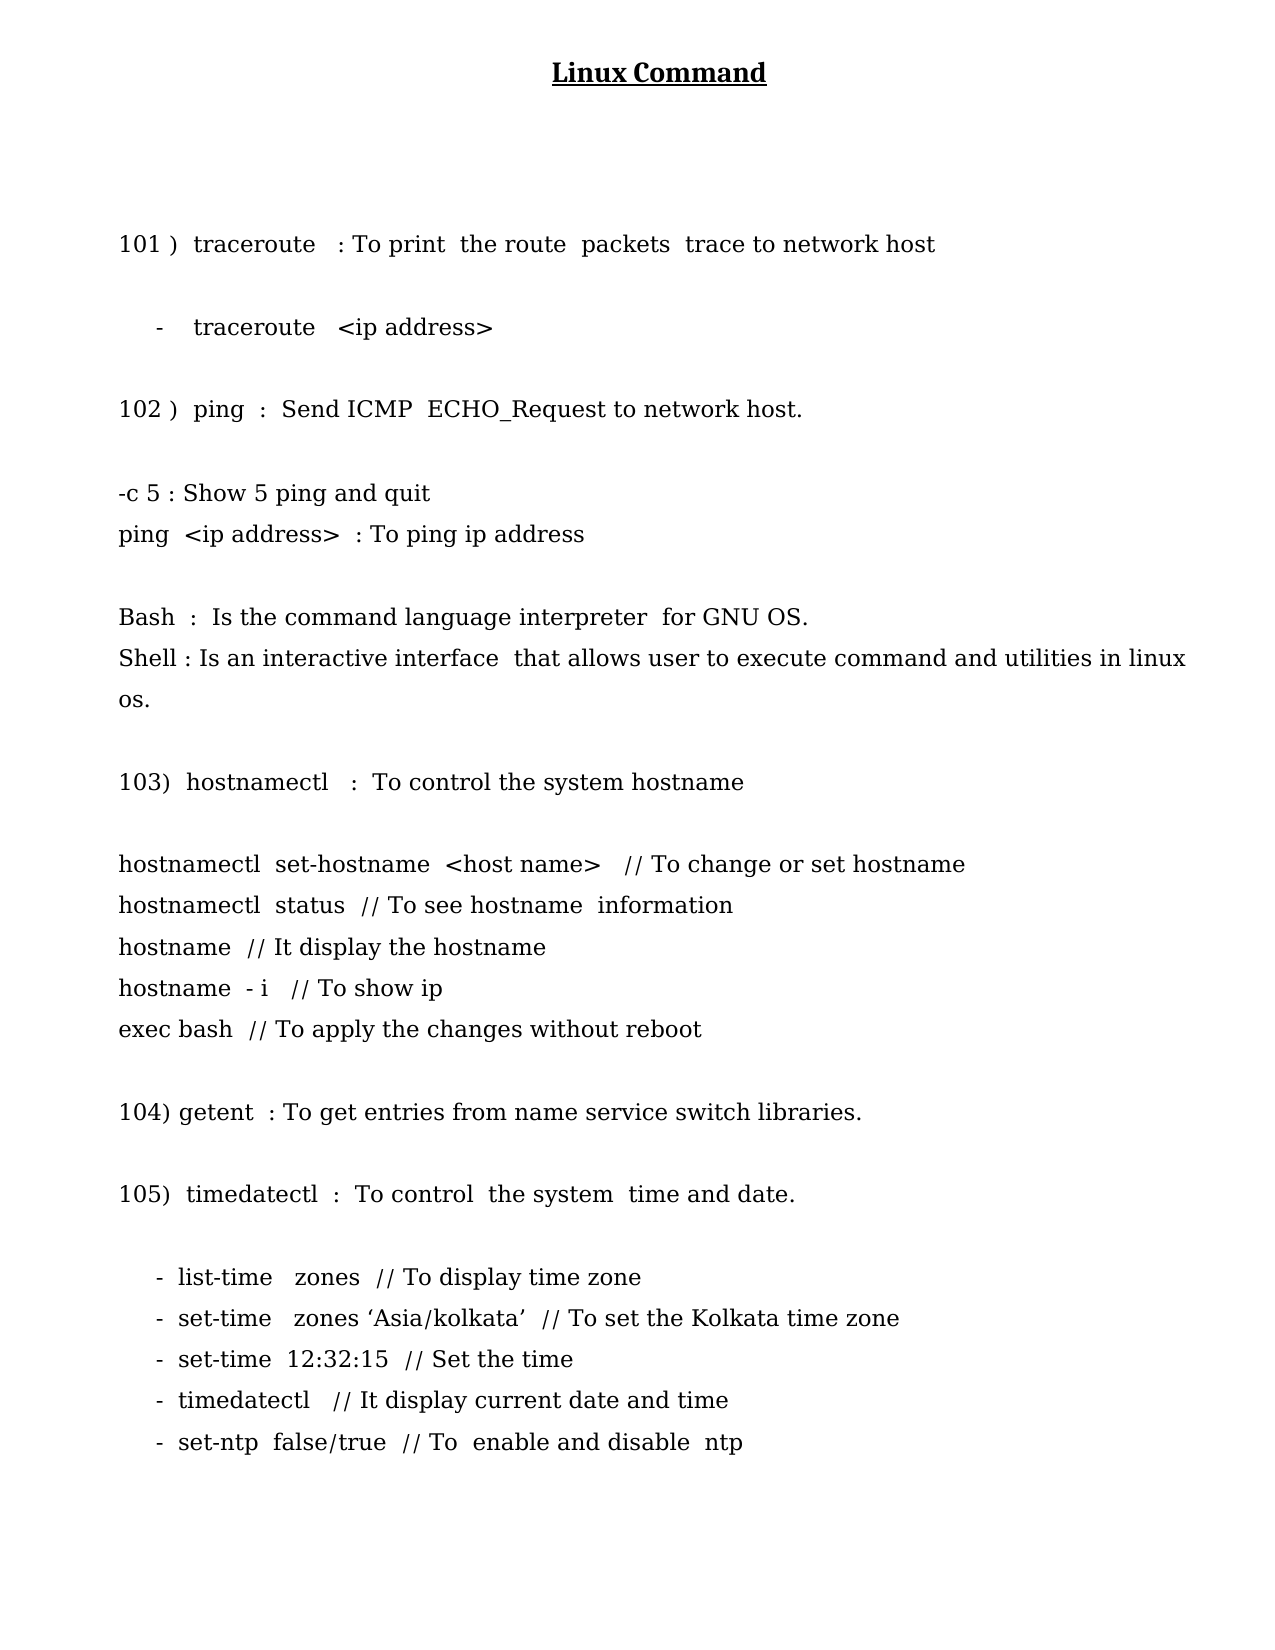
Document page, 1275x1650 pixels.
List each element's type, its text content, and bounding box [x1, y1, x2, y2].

text 105) timedatectl : To control the system time and date. [118, 1180, 1200, 1207]
text 101 ) traceroute : To print the route packets trace to network host [118, 230, 1200, 258]
text hostnamectl status // To see hostname information [118, 891, 1200, 918]
text Shell : Is an interactive interface that allows user to execute command and utilities in linux os. [118, 643, 1200, 712]
text ping <ip address> : To ping ip address [118, 520, 1200, 547]
text - timedatectl // It display current date and time [156, 1386, 1200, 1413]
text -c 5 : Show 5 ping and quit [118, 478, 1200, 506]
text 102 ) ping : Send ICMP ECHO_Request to network host. [118, 395, 1200, 423]
text hostname // It display the hostname [118, 932, 1200, 960]
list traceroute <ip address> [156, 313, 1200, 340]
text - set-time zones ‘Asia/kolkata’ // To set the Kolkata time zone [156, 1303, 1200, 1331]
text - list-time zones // To display time zone [156, 1262, 1200, 1290]
text 103) hostnamectl : To control the system hostname [118, 767, 1200, 795]
text Bash : Is the command language interpreter for GNU OS. [118, 602, 1200, 630]
text 104) getent : To get entries from name service switch libraries. [118, 1097, 1200, 1125]
text hostnamectl set-hostname <host name> // To change or set hostname [118, 850, 1200, 877]
text - set-time 12:32:15 // Set the time [156, 1345, 1200, 1372]
text exec bash // To apply the changes without reboot [118, 1015, 1200, 1042]
text - set-ntp false/true // To enable and disable ntp [156, 1427, 1200, 1455]
text hostname - i // To show ip [118, 973, 1200, 1001]
